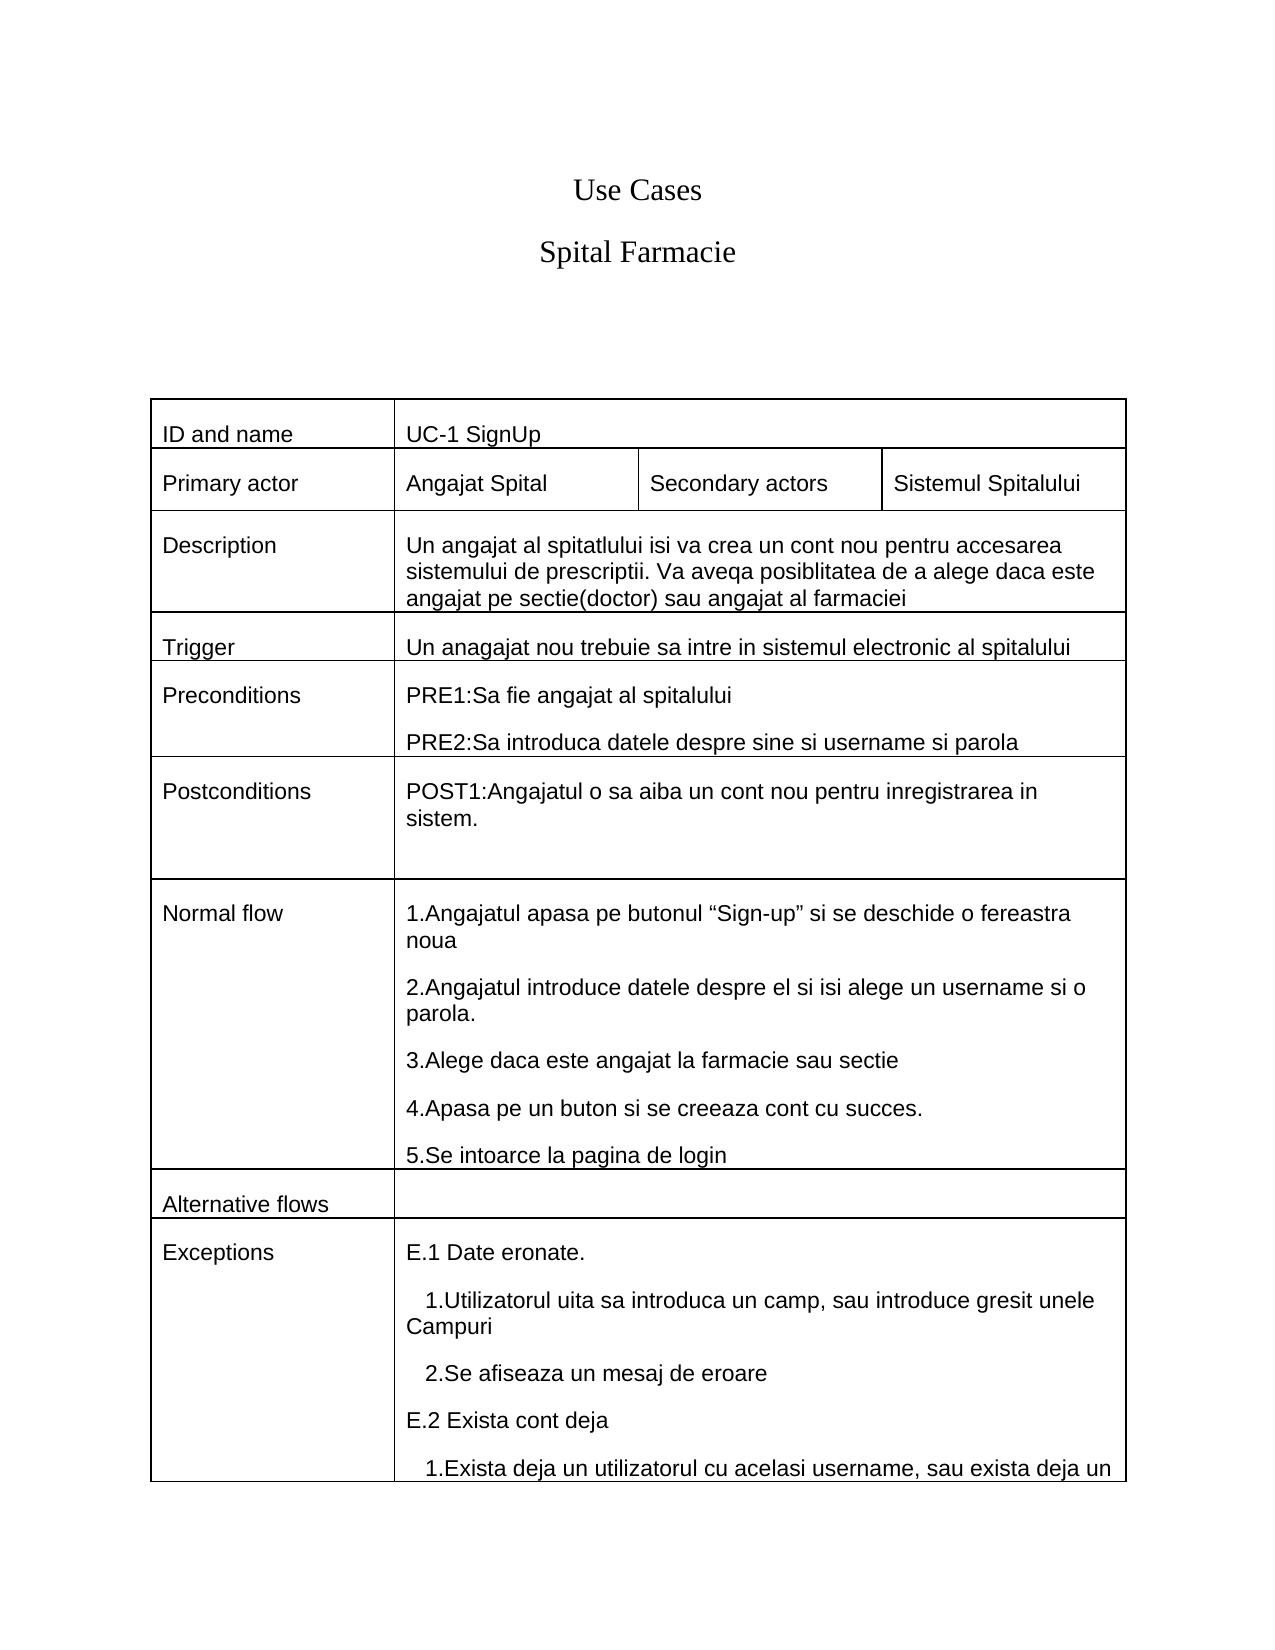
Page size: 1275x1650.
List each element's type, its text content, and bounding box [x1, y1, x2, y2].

text Spital Farmacie [150, 233, 1125, 269]
table_cell Secondary actors [639, 449, 881, 509]
text Use Cases [150, 171, 1125, 207]
table_cell Alternative flows [152, 1170, 394, 1217]
table_cell Un angajat al spitatlului isi va crea un cont nou pentru accesarea sistemului de prescriptii. Va aveqa posiblitatea de a alege daca este angajat pe sectie(doctor) sau angajat al farmaciei [395, 511, 1125, 611]
table_cell PRE1:Sa fie angajat al spitalului PRE2:Sa introduca datele despre sine si username si parola [395, 661, 1125, 756]
table_cell Exceptions [152, 1219, 394, 1481]
table_cell Normal flow [152, 880, 394, 1168]
table_cell Postconditions [152, 757, 394, 878]
table_cell Primary actor [152, 449, 394, 509]
table_cell POST1:Angajatul o sa aiba un cont nou pentru inregistrarea in sistem. [395, 757, 1125, 878]
table_cell Description [152, 511, 394, 611]
table_header ID and name [152, 400, 394, 447]
table_cell Un anagajat nou trebuie sa intre in sistemul electronic al spitalului [395, 613, 1125, 660]
table_cell [395, 1170, 1125, 1217]
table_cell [395, 1219, 1125, 1481]
table_cell Preconditions [152, 661, 394, 756]
table_cell Trigger [152, 613, 394, 660]
table_cell 1.Angajatul apasa pe butonul “Sign-up” si se deschide o fereastra noua 2.Angajatul introduce datele despre el si isi alege un username si o parola. 3.Alege daca este angajat la farmacie sau sectie 4.Apasa pe un buton si se creeaza cont cu succes. 5.Se intoarce la pagina de login [395, 880, 1125, 1168]
table_header UC-1 SignUp [395, 400, 1125, 447]
table_cell Angajat Spital [395, 449, 638, 509]
table_cell Sistemul Spitalului [883, 449, 1125, 509]
